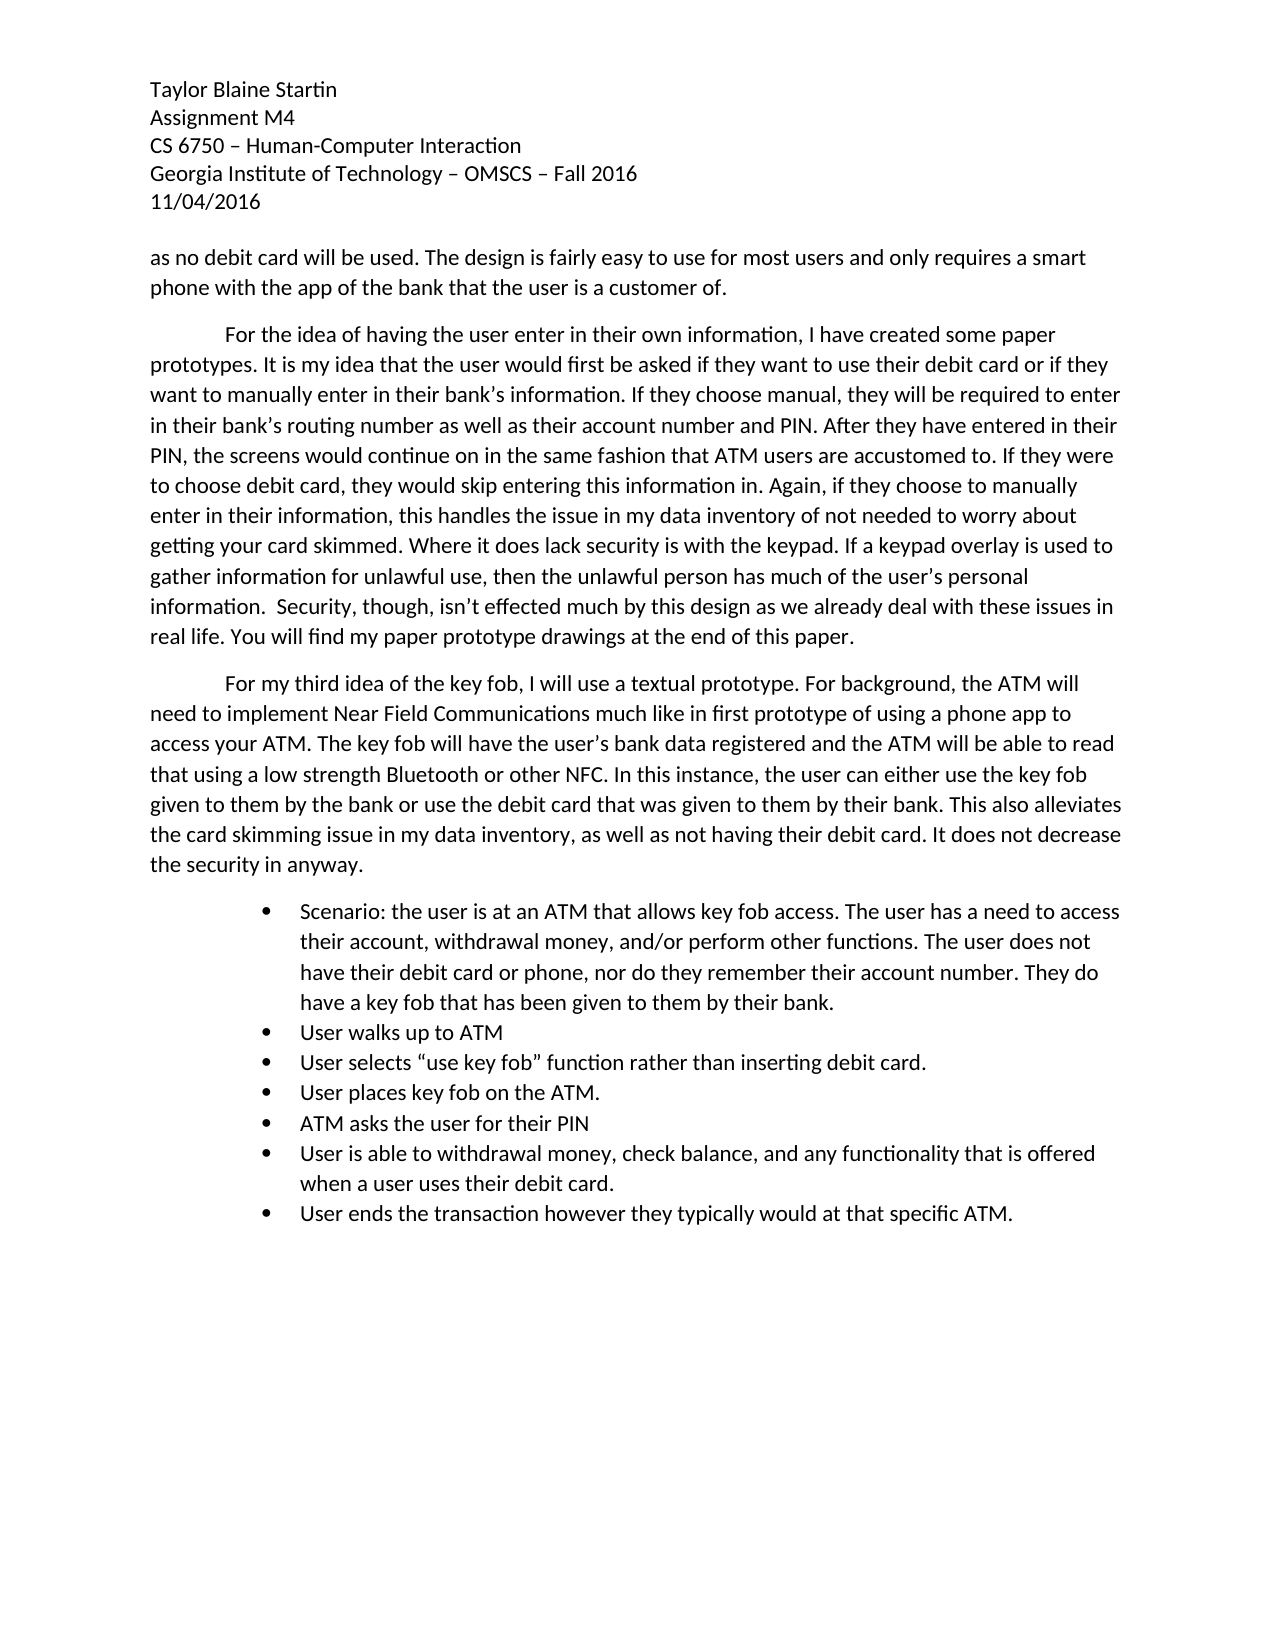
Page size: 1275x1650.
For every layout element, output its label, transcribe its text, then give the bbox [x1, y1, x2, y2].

list User is able to withdrawal money, check balance, and any functionality that is offered when a user uses their debit card. [262, 1139, 1125, 1197]
list User ends the transaction however they typically would at that specific ATM. [262, 1199, 1125, 1227]
text For the idea of having the user enter in their own information, I have created some paper prototypes. It is my idea that the user would first be asked if they want to use their debit card or if they want to manually enter in their bank’s information. If they choose manual, they will be required to enter in their bank’s routing number as well as their account number and PIN. After they have entered in their PIN, the screens would continue on in the same fashion that ATM users are accustomed to. If they were to choose debit card, they would skip entering this information in. Again, if they choose to manually enter in their information, this handles the issue in my data inventory of not needed to worry about getting your card skimmed. Where it does lack security is with the keypad. If a keypad overlay is used to gather information for unlawful use, then the unlawful person has much of the user’s personal information. Security, though, isn’t effected much by this design as we already deal with these issues in real life. You will find my paper prototype drawings at the end of this paper. [150, 320, 1125, 650]
list ATM asks the user for their PIN [262, 1109, 1125, 1137]
list Scenario: the user is at an ATM that allows key fob access. The user has a need to access their account, withdrawal money, and/or perform other functions. The user does not have their debit card or phone, nor do they remember their account number. They do have a key fob that has been given to them by their bank. [262, 897, 1125, 1016]
list User selects “use key fob” function rather than inserting debit card. [262, 1048, 1125, 1076]
text For my third idea of the key fob, I will use a textual prototype. For background, the ATM will need to implement Near Field Communications much like in first prototype of using a phone app to access your ATM. The key fob will have the user’s bank data registered and the ATM will be able to read that using a low strength Bluetooth or other NFC. In this instance, the user can either use the key fob given to them by the bank or use the debit card that was given to them by their bank. This also alleviates the card skimming issue in my data inventory, as well as not having their debit card. It does not decrease the security in anyway. [150, 669, 1125, 878]
list User places key fob on the ATM. [262, 1078, 1125, 1107]
list User walks up to ATM [262, 1018, 1125, 1046]
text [150, 243, 1125, 301]
